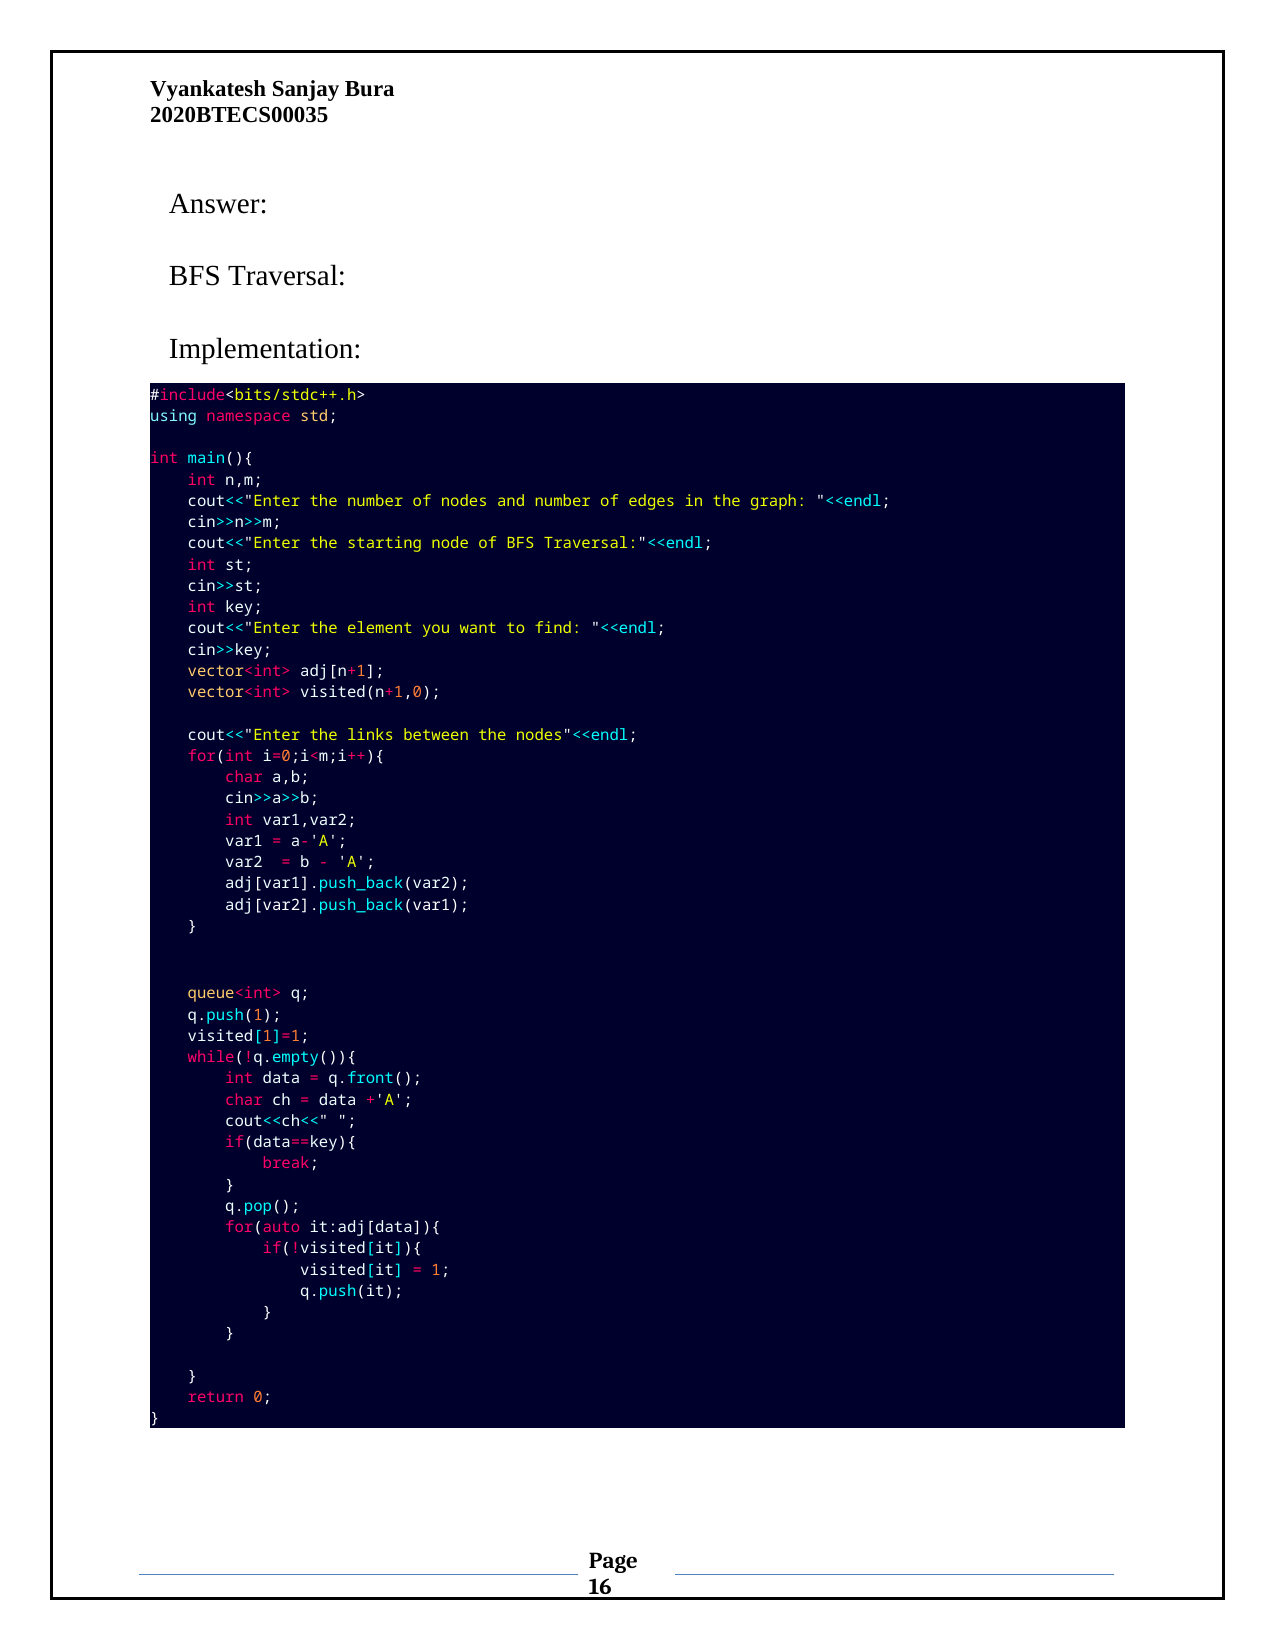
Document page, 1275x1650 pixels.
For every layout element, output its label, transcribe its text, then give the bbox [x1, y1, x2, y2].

text } [150, 1322, 1125, 1343]
list BFS Traversal: [169, 222, 1125, 292]
text adj[var2].push_back(var1); [150, 893, 1125, 915]
text for(auto it:adj[data]){ [150, 1216, 1125, 1237]
text adj[var1].push_back(var2); [150, 872, 1125, 893]
text cout<<"Enter the starting node of BFS Traversal:"<<endl; [150, 532, 1125, 553]
text queue<int> q; [150, 982, 1125, 1003]
text cin>>a>>b; [150, 787, 1125, 808]
text int key; [150, 596, 1125, 617]
text var2 = b - 'A'; [150, 851, 1125, 872]
text visited[it] = 1; [150, 1258, 1125, 1280]
text char ch = data +'A'; [150, 1088, 1125, 1110]
text for(int i=0;i<m;i++){ [150, 745, 1125, 766]
text char a,b; [150, 766, 1125, 787]
text while(!q.empty()){ [150, 1046, 1125, 1067]
text q.pop(); [150, 1195, 1125, 1216]
text } [150, 1173, 1125, 1195]
text vector<int> visited(n+1,0); [150, 681, 1125, 702]
text cout<<"Enter the element you want to find: "<<endl; [150, 617, 1125, 638]
text using namespace std; [150, 405, 1125, 426]
text visited[1]=1; [150, 1025, 1125, 1046]
text if(data==key){ [150, 1131, 1125, 1152]
text q.push(1); [150, 1003, 1125, 1025]
text vector<int> adj[n+1]; [150, 660, 1125, 681]
text int data = q.front(); [150, 1067, 1125, 1088]
text break; [150, 1152, 1125, 1173]
text #include<bits/stdc++.h> [150, 383, 1125, 405]
list Implementation: [169, 331, 1125, 364]
text cout<<"Enter the number of nodes and number of edges in the graph: "<<endl; [150, 490, 1125, 511]
text int st; [150, 553, 1125, 575]
text } [150, 915, 1125, 936]
text } [150, 1301, 1125, 1322]
text int var1,var2; [150, 808, 1125, 830]
text int n,m; [150, 468, 1125, 490]
text if(!visited[it]){ [150, 1237, 1125, 1258]
text } [150, 1407, 1125, 1428]
text q.push(it); [150, 1280, 1125, 1301]
text cin>>n>>m; [150, 511, 1125, 532]
text var1 = a-'A'; [150, 830, 1125, 851]
text } [150, 1365, 1125, 1386]
text cout<<ch<<" "; [150, 1110, 1125, 1131]
text int main(){ [150, 447, 1125, 468]
text cout<<"Enter the links between the nodes"<<endl; [150, 723, 1125, 745]
text cin>>key; [150, 638, 1125, 660]
list Answer: [169, 186, 1125, 220]
text cin>>st; [150, 575, 1125, 596]
text return 0; [150, 1386, 1125, 1407]
